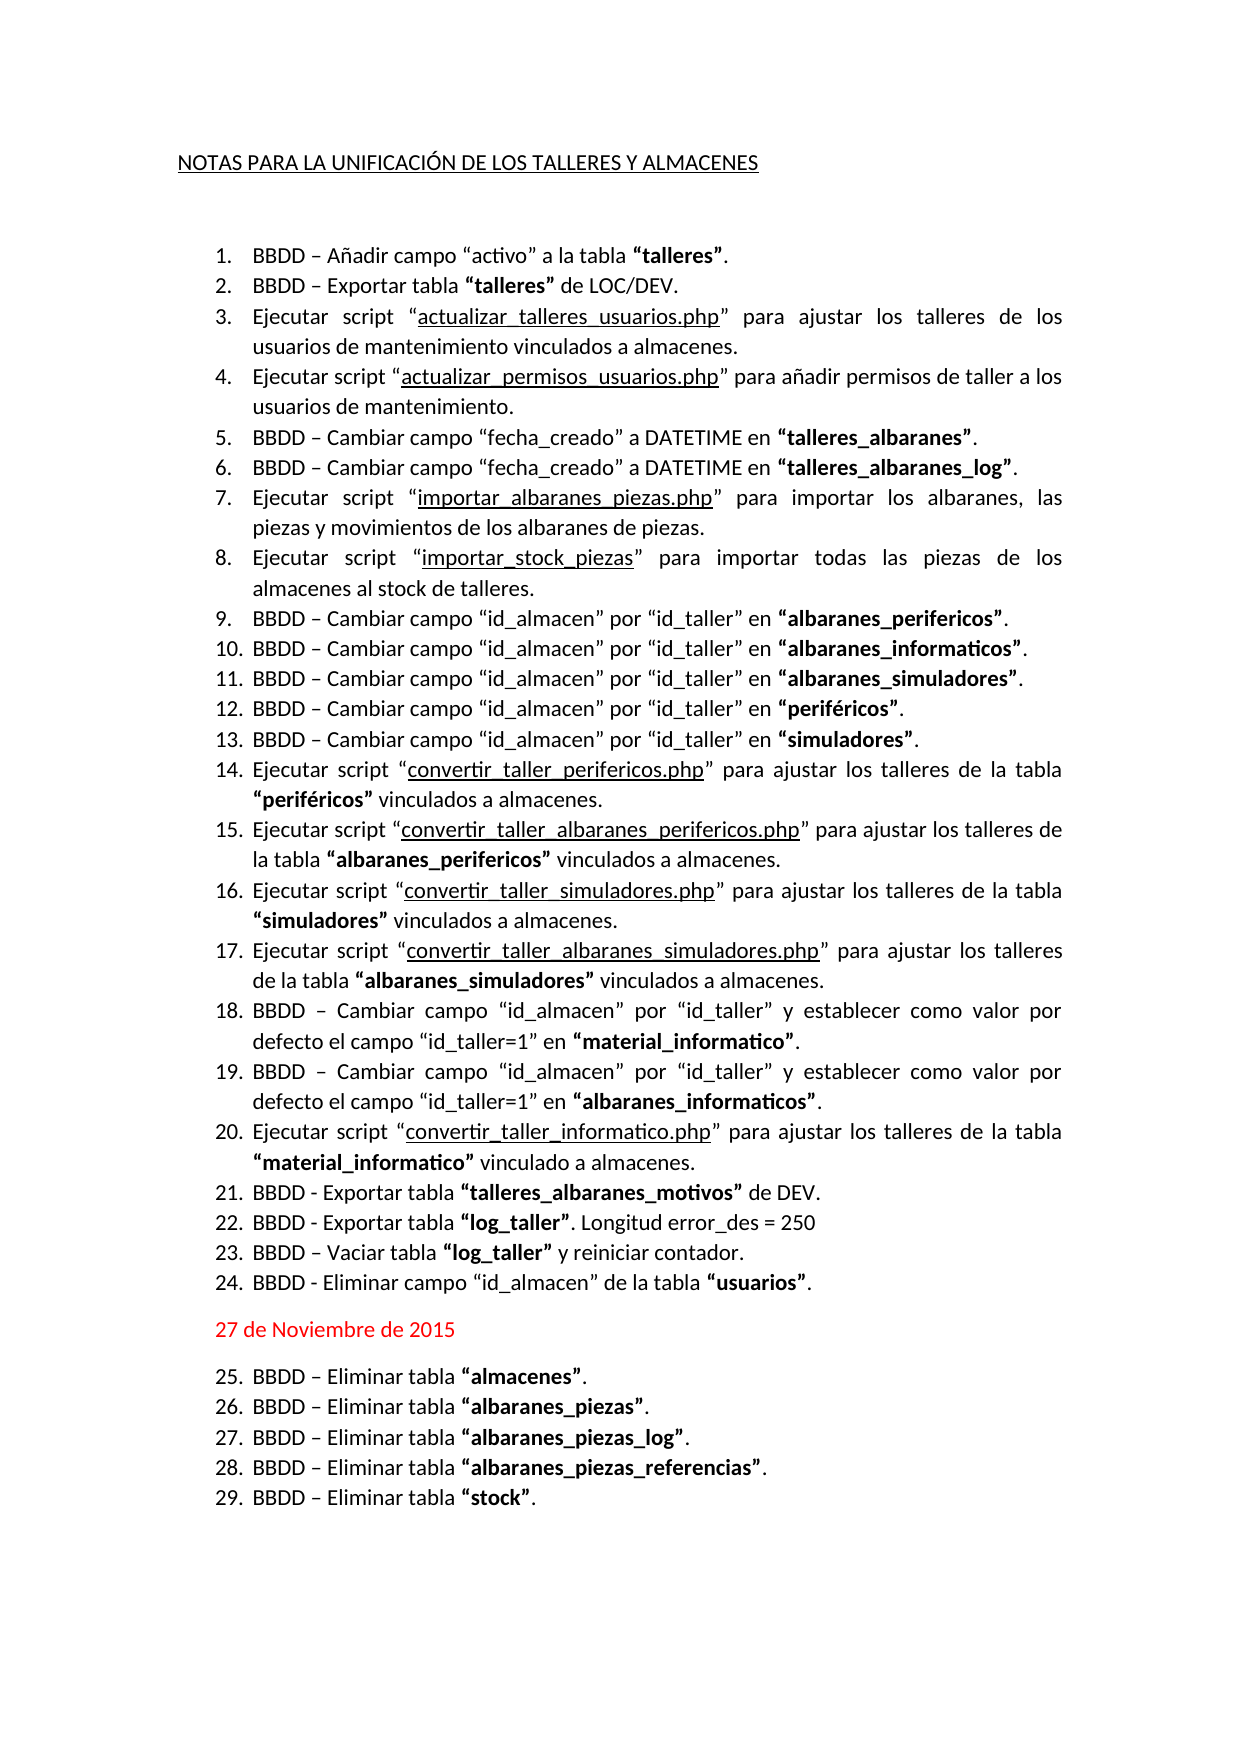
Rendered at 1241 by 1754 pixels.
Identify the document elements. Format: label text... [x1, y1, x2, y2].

list Ejecutar script “actualizar_permisos_usuarios.php” para añadir permisos de taller a los usuarios de mantenimiento. [215, 362, 1063, 420]
list BBDD – Cambiar campo “id_almacen” por “id_taller” en “simuladores”. [215, 725, 1063, 753]
list BBDD – Cambiar campo “id_almacen” por “id_taller” y establecer como valor por defecto el campo “id_taller=1” en “albaranes_informaticos”. [215, 1057, 1063, 1115]
list Ejecutar script “importar_albaranes_piezas.php” para importar los albaranes, las piezas y movimientos de los albaranes de piezas. [215, 483, 1063, 541]
list BBDD – Cambiar campo “id_almacen” por “id_taller” en “albaranes_simuladores”. [215, 664, 1063, 692]
list BBDD – Eliminar tabla “almacenes”. [215, 1362, 1063, 1390]
list Ejecutar script “convertir_taller_perifericos.php” para ajustar los talleres de la tabla “periféricos” vinculados a almacenes. [215, 755, 1063, 813]
text 27 de Noviembre de 2015 [215, 1315, 1063, 1343]
list Ejecutar script “convertir_taller_informatico.php” para ajustar los talleres de la tabla “material_informatico” vinculado a almacenes. [215, 1117, 1063, 1176]
list BBDD – Cambiar campo “id_almacen” por “id_taller” y establecer como valor por defecto el campo “id_taller=1” en “material_informatico”. [215, 997, 1063, 1055]
list Ejecutar script “convertir_taller_albaranes_perifericos.php” para ajustar los talleres de la tabla “albaranes_perifericos” vinculados a almacenes. [215, 815, 1063, 873]
list BBDD - Eliminar campo “id_almacen” de la tabla “usuarios”. [215, 1268, 1063, 1296]
list BBDD – Eliminar tabla “albaranes_piezas_log”. [215, 1423, 1063, 1451]
list BBDD – Añadir campo “activo” a la tabla “talleres”. [215, 241, 1063, 269]
list BBDD – Eliminar tabla “albaranes_piezas_referencias”. [215, 1453, 1063, 1481]
list BBDD – Vaciar tabla “log_taller” y reiniciar contador. [215, 1238, 1063, 1266]
list Ejecutar script “convertir_taller_simuladores.php” para ajustar los talleres de la tabla “simuladores” vinculados a almacenes. [215, 876, 1063, 934]
list BBDD – Cambiar campo “id_almacen” por “id_taller” en “albaranes_perifericos”. [215, 604, 1063, 632]
list BBDD – Cambiar campo “id_almacen” por “id_taller” en “periféricos”. [215, 694, 1063, 722]
text NOTAS PARA LA UNIFICACIÓN DE LOS TALLERES Y ALMACENES [177, 148, 1063, 176]
list BBDD - Exportar tabla “log_taller”. Longitud error_des = 250 [215, 1208, 1063, 1236]
list BBDD – Exportar tabla “talleres” de LOC/DEV. [215, 272, 1063, 299]
list BBDD – Cambiar campo “fecha_creado” a DATETIME en “talleres_albaranes_log”. [215, 453, 1063, 481]
list BBDD – Cambiar campo “fecha_creado” a DATETIME en “talleres_albaranes”. [215, 423, 1063, 451]
list BBDD - Exportar tabla “talleres_albaranes_motivos” de DEV. [215, 1178, 1063, 1206]
list BBDD – Cambiar campo “id_almacen” por “id_taller” en “albaranes_informaticos”. [215, 634, 1063, 662]
list Ejecutar script “convertir_taller_albaranes_simuladores.php” para ajustar los talleres de la tabla “albaranes_simuladores” vinculados a almacenes. [215, 936, 1063, 994]
list BBDD – Eliminar tabla “stock”. [215, 1483, 1063, 1511]
list Ejecutar script “actualizar_talleres_usuarios.php” para ajustar los talleres de los usuarios de mantenimiento vinculados a almacenes. [215, 302, 1063, 360]
list BBDD – Eliminar tabla “albaranes_piezas”. [215, 1392, 1063, 1420]
list Ejecutar script “importar_stock_piezas” para importar todas las piezas de los almacenes al stock de talleres. [215, 543, 1063, 602]
